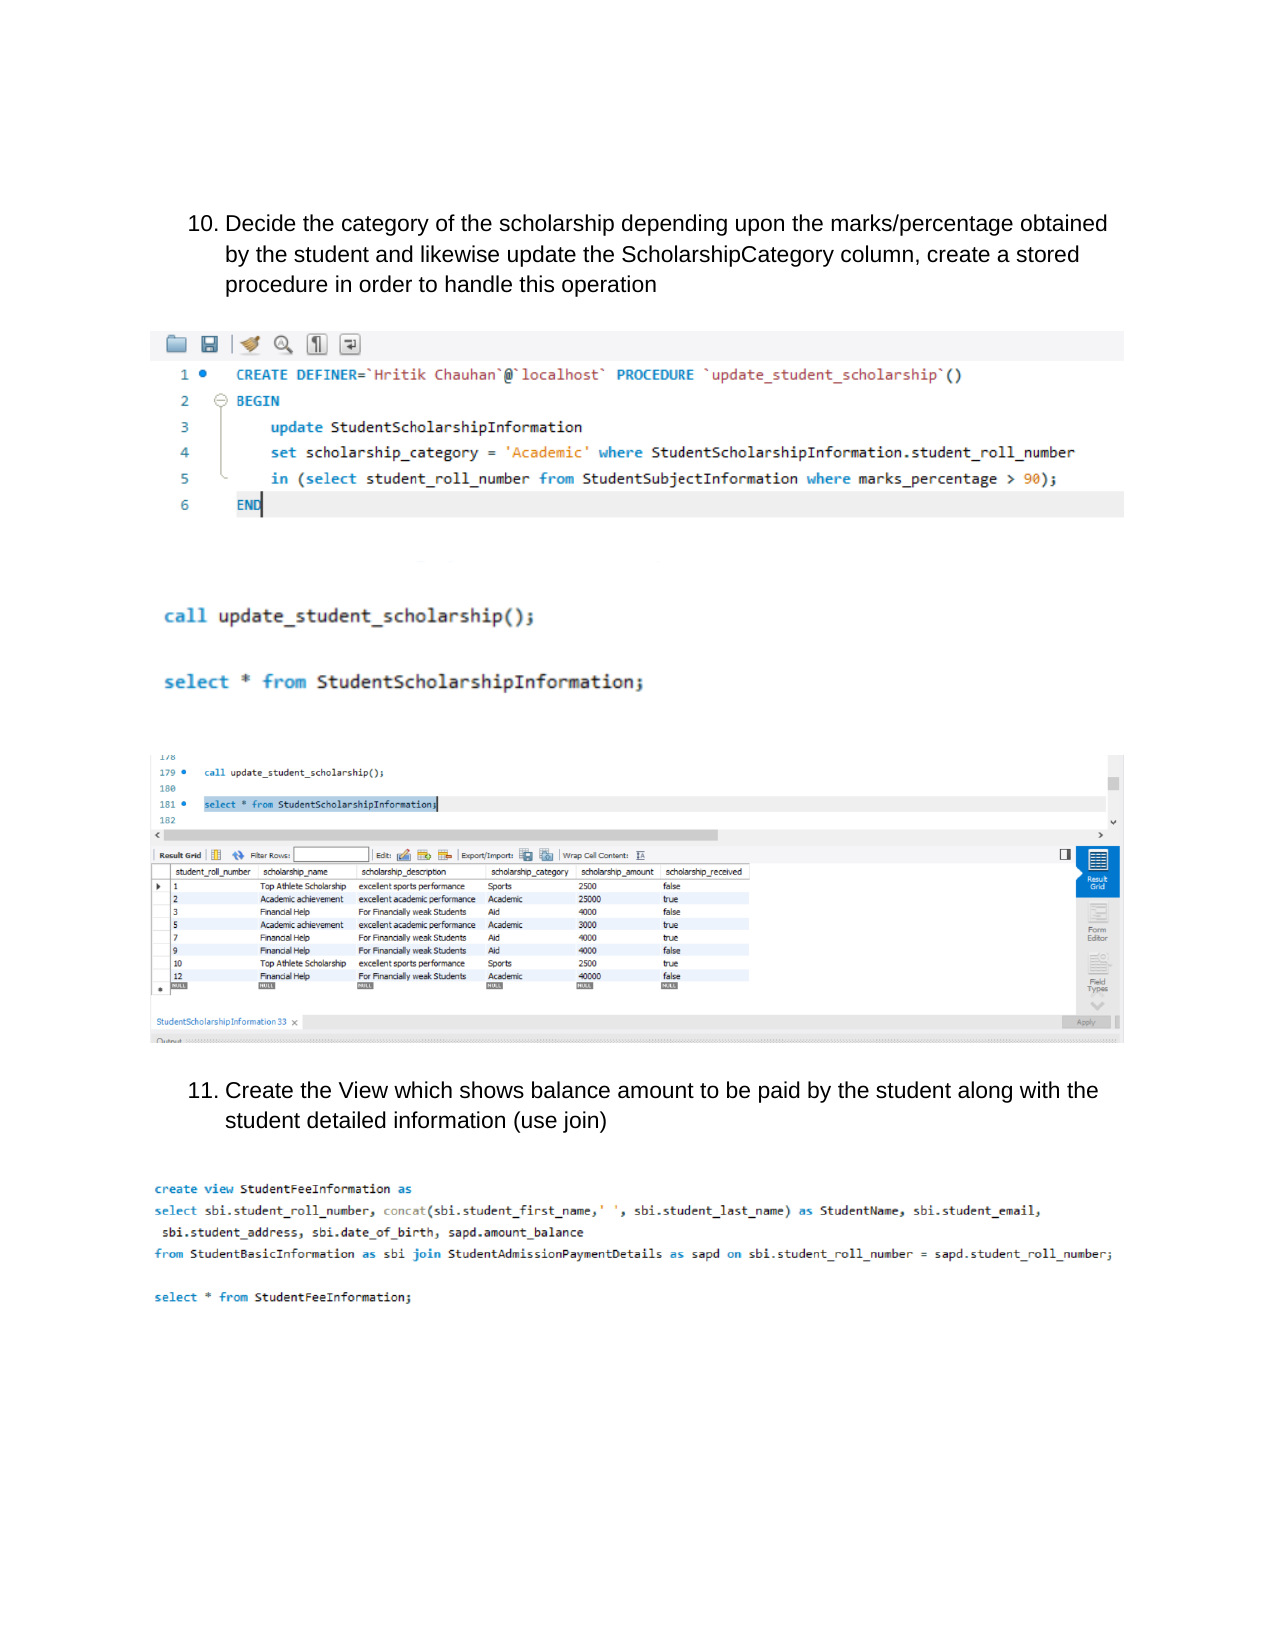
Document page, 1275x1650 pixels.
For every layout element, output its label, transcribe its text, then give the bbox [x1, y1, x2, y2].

picture [150, 1167, 1124, 1328]
picture [150, 755, 1124, 1043]
picture [150, 331, 1124, 558]
picture [150, 561, 699, 722]
list Create the View which shows balance amount to be paid by the student along with the student detailed information (use join) [187, 1077, 1125, 1133]
list Decide the category of the scholarship depending upon the marks/percentage obtained by the student and likewise update the ScholarshipCategory column, create a stored procedure in order to handle this operation [187, 210, 1125, 297]
